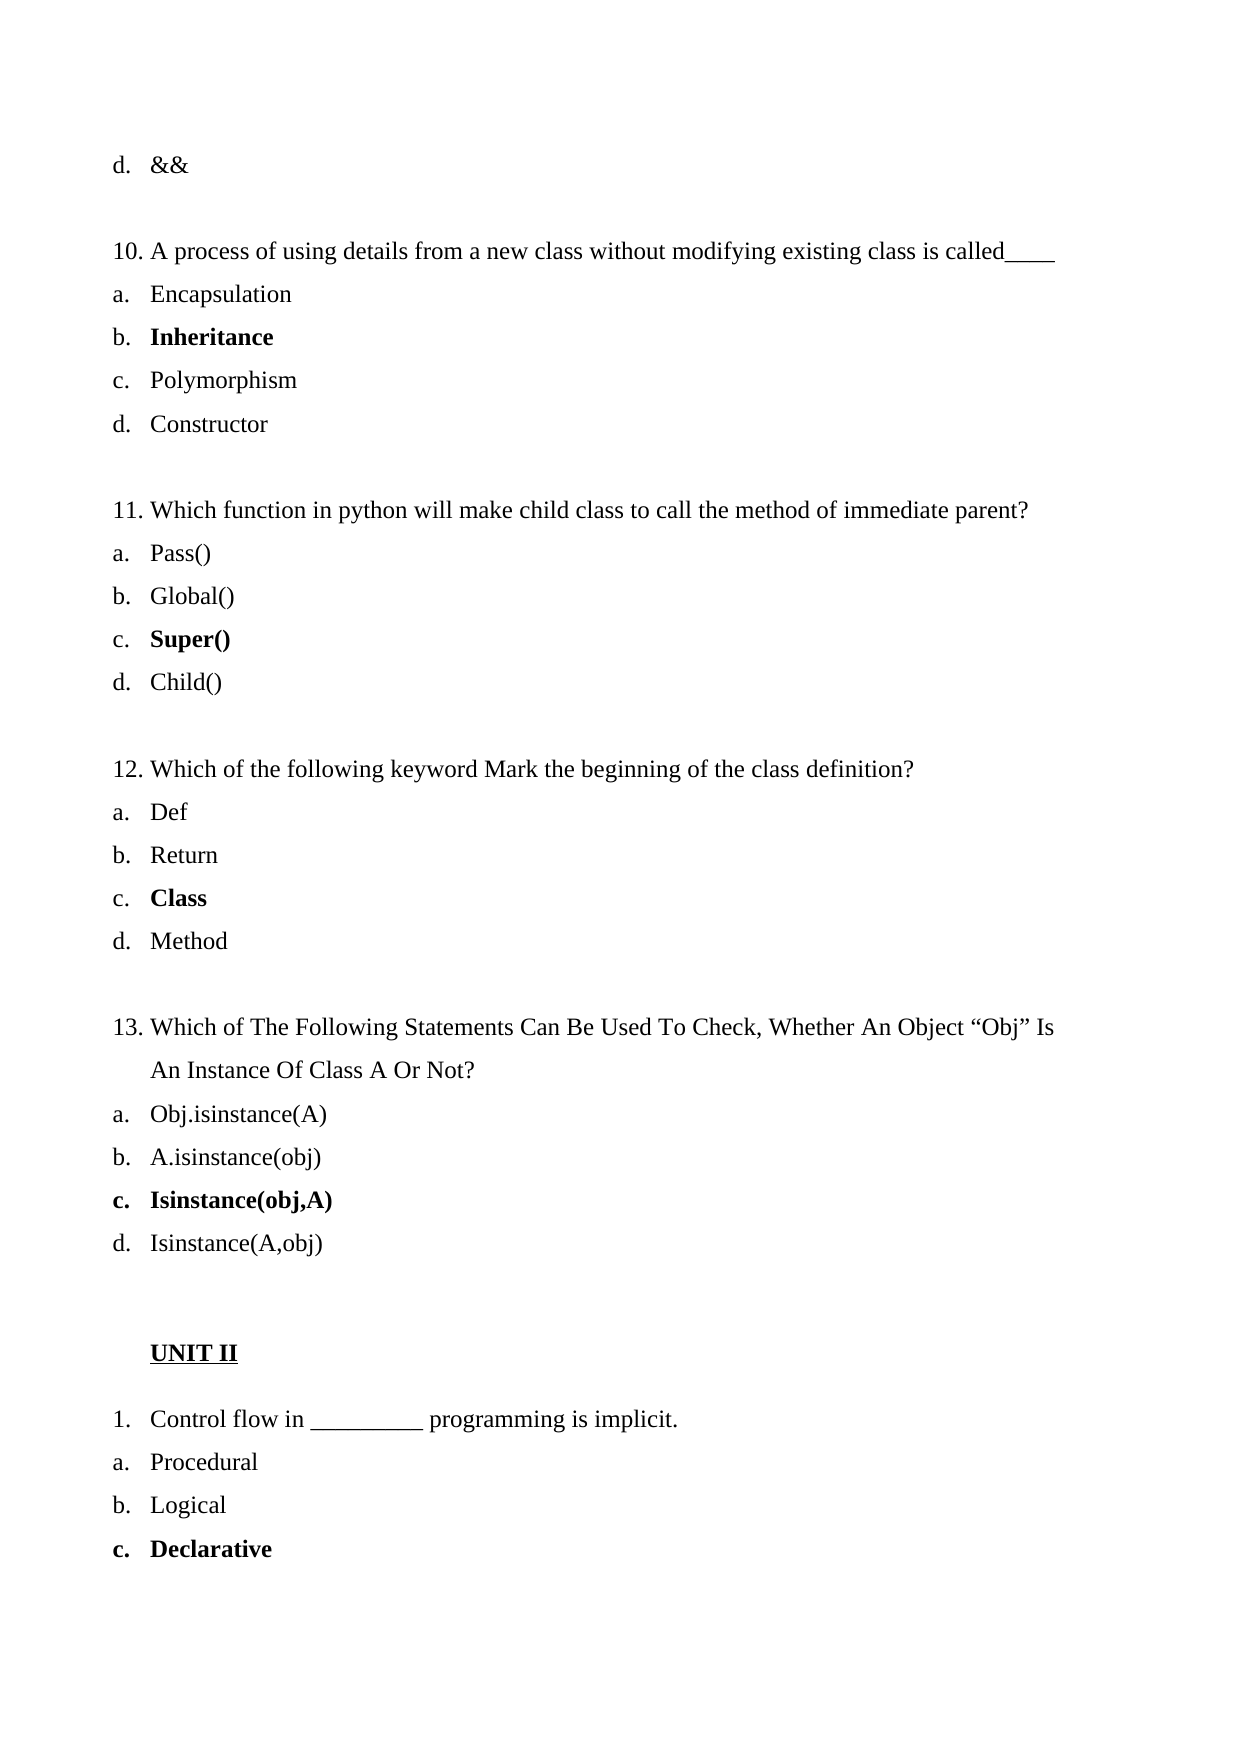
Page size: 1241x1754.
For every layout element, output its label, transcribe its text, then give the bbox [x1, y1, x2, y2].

list A process of using details from a new class without modifying existing class is called____ [112, 236, 1090, 265]
list Def [112, 797, 1090, 826]
list Polymorphism [112, 366, 1090, 394]
list Child() [112, 667, 1090, 696]
list Super() [112, 624, 1090, 653]
list Which function in python will make child class to call the method of immediate parent? [112, 495, 1090, 524]
list Which of the following keyword Mark the beginning of the class definition? [112, 754, 1090, 782]
list Procedural [112, 1447, 1090, 1476]
list Encapsulation [112, 279, 1090, 308]
list Obj.isinstance(A) [112, 1099, 1090, 1127]
list Global() [112, 581, 1090, 610]
list Control flow in _________ programming is implicit. [112, 1404, 1090, 1433]
list Inheritance [112, 322, 1090, 351]
list Pass() [112, 538, 1090, 567]
text UNIT II [150, 1338, 1090, 1367]
list && [112, 150, 1090, 179]
list Method [112, 926, 1090, 955]
list Return [112, 840, 1090, 869]
list A.isinstance(obj) [112, 1142, 1090, 1171]
list Logical [112, 1491, 1090, 1519]
list Isinstance(obj,A) [112, 1185, 1090, 1214]
list Constructor [112, 409, 1090, 437]
list Declarative [112, 1534, 1090, 1562]
list Class [112, 883, 1090, 912]
list Which of The Following Statements Can Be Used To Check, Whether An Object “Obj” Is An Instance Of Class A Or Not? [112, 1012, 1090, 1084]
list Isinstance(A,obj) [112, 1228, 1090, 1257]
